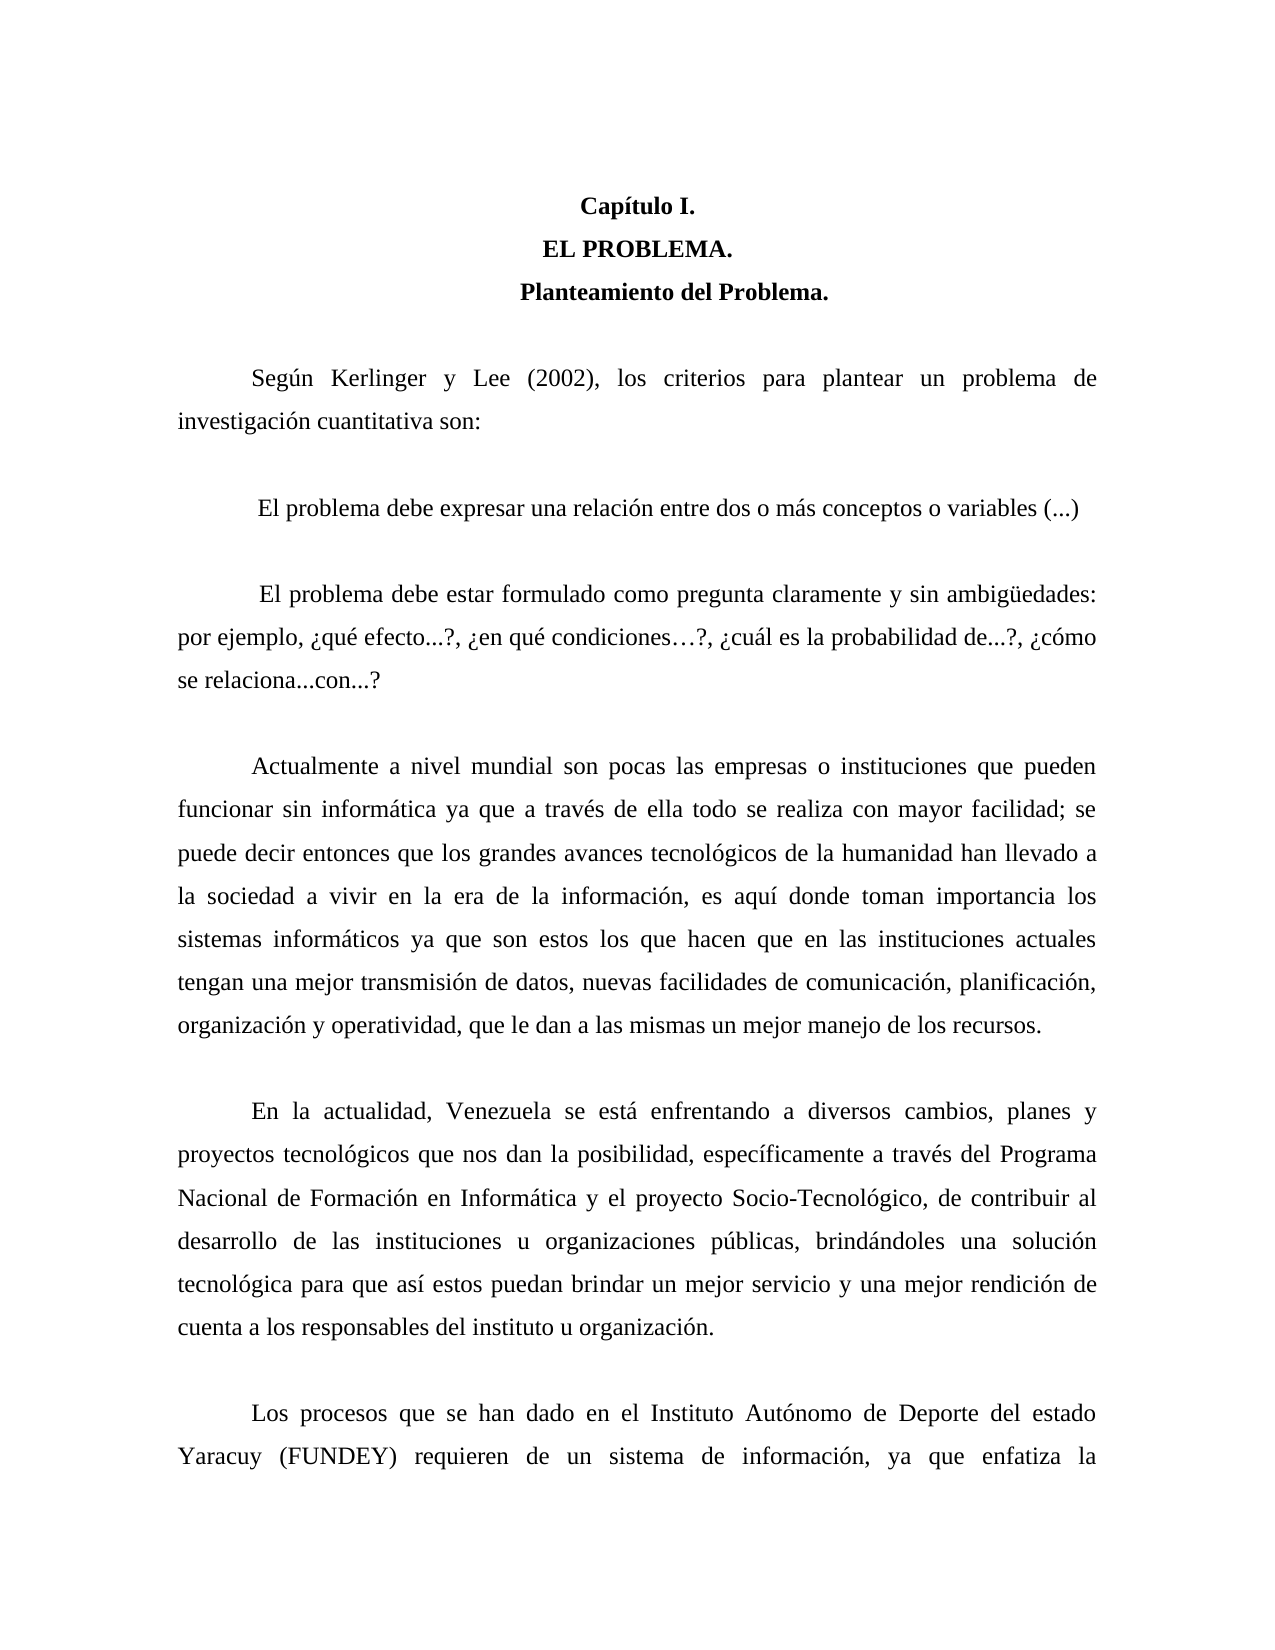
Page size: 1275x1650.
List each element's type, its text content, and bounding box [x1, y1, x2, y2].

text EL PROBLEMA. [177, 234, 1098, 263]
text Actualmente a nivel mundial son pocas las empresas o instituciones que pueden funcionar sin informática ya que a través de ella todo se realiza con mayor facilidad; se puede decir entonces que los grandes avances tecnológicos de la humanidad han llevado a la sociedad a vivir en la era de la información, es aquí donde toman importancia los sistemas informáticos ya que son estos los que hacen que en las instituciones actuales tengan una mejor transmisión de datos, nuevas facilidades de comunicación, planificación, organización y operatividad, que le dan a las mismas un mejor manejo de los recursos. [177, 751, 1098, 1039]
text Capítulo I. [177, 191, 1098, 219]
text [177, 1398, 1098, 1470]
text El problema debe expresar una relación entre dos o más conceptos o variables (...) [177, 493, 1098, 521]
text En la actualidad, Venezuela se está enfrentando a diversos cambios, planes y proyectos tecnológicos que nos dan la posibilidad, específicamente a través del Programa Nacional de Formación en Informática y el proyecto Socio-Tecnológico, de contribuir al desarrollo de las instituciones u organizaciones públicas, brindándoles una solución tecnológica para que así estos puedan brindar un mejor servicio y una mejor rendición de cuenta a los responsables del instituto u organización. [177, 1096, 1098, 1341]
text Según Kerlinger y Lee (2002), los criterios para plantear un problema de investigación cuantitativa son: [177, 363, 1098, 435]
text Planteamiento del Problema. [177, 277, 1098, 306]
text El problema debe estar formulado como pregunta claramente y sin ambigüedades: por ejemplo, ¿qué efecto...?, ¿en qué condiciones…?, ¿cuál es la probabilidad de...?, ¿cómo se relaciona...con...? [177, 579, 1098, 694]
